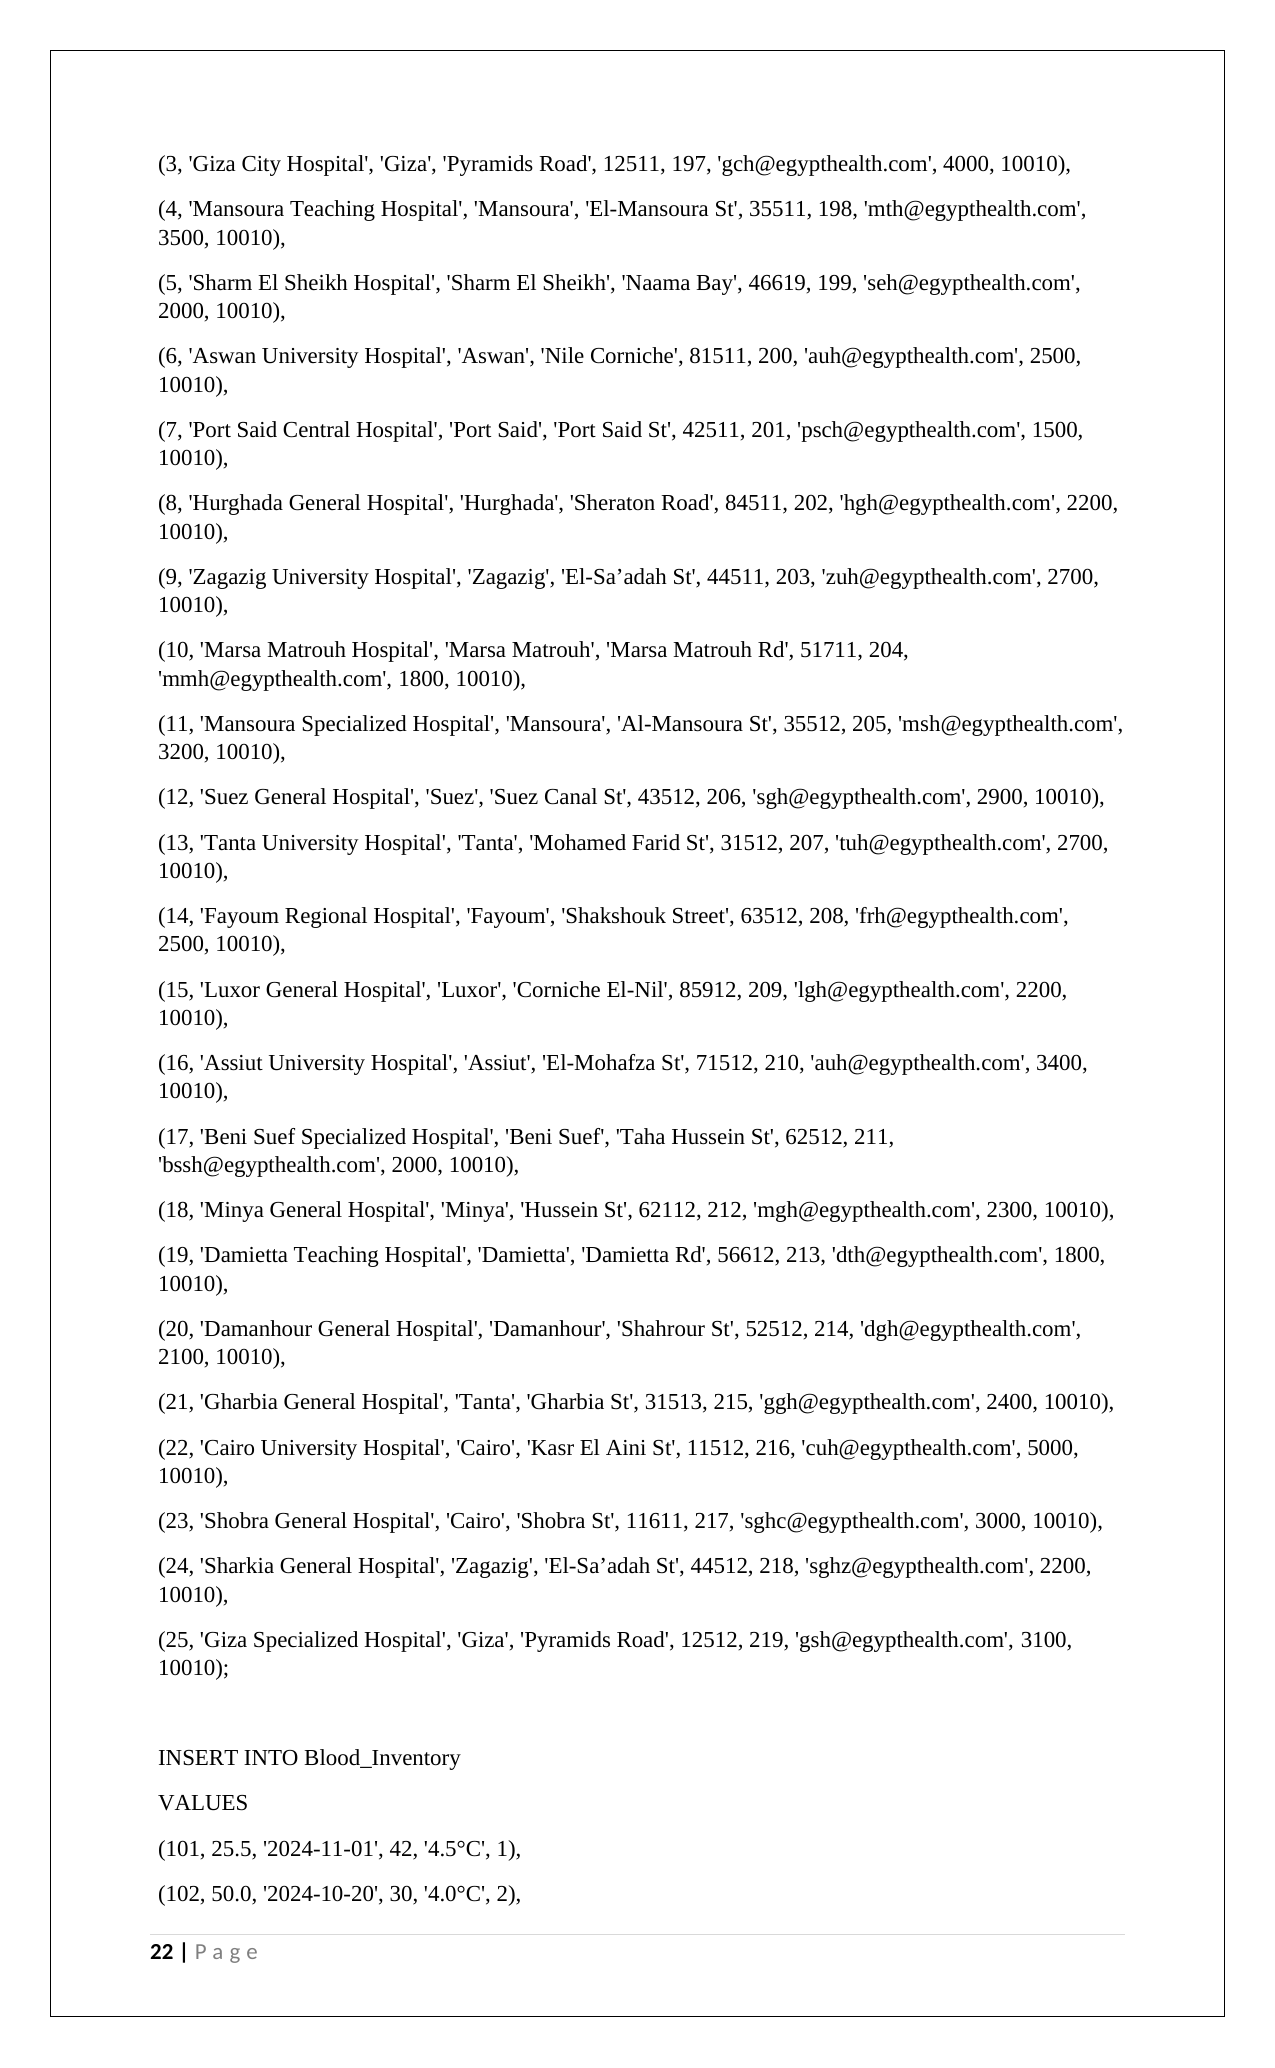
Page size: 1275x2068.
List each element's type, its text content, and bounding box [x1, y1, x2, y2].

subtitle (21, 'Gharbia General Hospital', 'Tanta', 'Gharbia St', 31513, 215, 'ggh@egypthealth.com', 2400, 10010), [158, 1388, 1125, 1415]
subtitle (3, 'Giza City Hospital', 'Giza', 'Pyramids Road', 12511, 197, 'gch@egypthealth.com', 4000, 10010), [158, 150, 1125, 176]
subtitle (25, 'Giza Specialized Hospital', 'Giza', 'Pyramids Road', 12512, 219, 'gsh@egypthealth.com', 3100, 10010); [158, 1626, 1125, 1681]
subtitle (12, 'Suez General Hospital', 'Suez', 'Suez Canal St', 43512, 206, 'sgh@egypthealth.com', 2900, 10010), [158, 783, 1125, 810]
subtitle (6, 'Aswan University Hospital', 'Aswan', 'Nile Corniche', 81511, 200, 'auh@egypthealth.com', 2500, 10010), [158, 342, 1125, 397]
subtitle (7, 'Port Said Central Hospital', 'Port Said', 'Port Said St', 42511, 201, 'psch@egypthealth.com', 1500, 10010), [158, 416, 1125, 471]
subtitle (18, 'Minya General Hospital', 'Minya', 'Hussein St', 62112, 212, 'mgh@egypthealth.com', 2300, 10010), [158, 1196, 1125, 1223]
subtitle (4, 'Mansoura Teaching Hospital', 'Mansoura', 'El-Mansoura St', 35511, 198, 'mth@egypthealth.com', 3500, 10010), [158, 195, 1125, 250]
subtitle (9, 'Zagazig University Hospital', 'Zagazig', 'El-Sa’adah St', 44511, 203, 'zuh@egypthealth.com', 2700, 10010), [158, 563, 1125, 618]
subtitle (19, 'Damietta Teaching Hospital', 'Damietta', 'Damietta Rd', 56612, 213, 'dth@egypthealth.com', 1800, 10010), [158, 1241, 1125, 1296]
subtitle (15, 'Luxor General Hospital', 'Luxor', 'Corniche El-Nil', 85912, 209, 'lgh@egypthealth.com', 2200, 10010), [158, 976, 1125, 1030]
subtitle (22, 'Cairo University Hospital', 'Cairo', 'Kasr El Aini St', 11512, 216, 'cuh@egypthealth.com', 5000, 10010), [158, 1433, 1125, 1488]
subtitle (101, 25.5, '2024-11-01', 42, '4.5°C', 1), [158, 1834, 1125, 1861]
subtitle (14, 'Fayoum Regional Hospital', 'Fayoum', 'Shakshouk Street', 63512, 208, 'frh@egypthealth.com', 2500, 10010), [158, 902, 1125, 957]
subtitle (5, 'Sharm El Sheikh Hospital', 'Sharm El Sheikh', 'Naama Bay', 46619, 199, 'seh@egypthealth.com', 2000, 10010), [158, 269, 1125, 323]
subtitle INSERT INTO Blood_Inventory [158, 1744, 1125, 1771]
subtitle (24, 'Sharkia General Hospital', 'Zagazig', 'El-Sa’adah St', 44512, 218, 'sghz@egypthealth.com', 2200, 10010), [158, 1552, 1125, 1607]
subtitle (23, 'Shobra General Hospital', 'Cairo', 'Shobra St', 11611, 217, 'sghc@egypthealth.com', 3000, 10010), [158, 1507, 1125, 1533]
subtitle VALUES [158, 1789, 1125, 1816]
subtitle (8, 'Hurghada General Hospital', 'Hurghada', 'Sheraton Road', 84511, 202, 'hgh@egypthealth.com', 2200, 10010), [158, 489, 1125, 544]
subtitle (20, 'Damanhour General Hospital', 'Damanhour', 'Shahrour St', 52512, 214, 'dgh@egypthealth.com', 2100, 10010), [158, 1315, 1125, 1370]
subtitle (10, 'Marsa Matrouh Hospital', 'Marsa Matrouh', 'Marsa Matrouh Rd', 51711, 204, 'mmh@egypthealth.com', 1800, 10010), [158, 636, 1125, 691]
subtitle (11, 'Mansoura Specialized Hospital', 'Mansoura', 'Al-Mansoura St', 35512, 205, 'msh@egypthealth.com', 3200, 10010), [158, 710, 1125, 765]
subtitle (17, 'Beni Suef Specialized Hospital', 'Beni Suef', 'Taha Hussein St', 62512, 211, 'bssh@egypthealth.com', 2000, 10010), [158, 1123, 1125, 1177]
subtitle (102, 50.0, '2024-10-20', 30, '4.0°C', 2), [158, 1880, 1125, 1906]
subtitle (13, 'Tanta University Hospital', 'Tanta', 'Mohamed Farid St', 31512, 207, 'tuh@egypthealth.com', 2700, 10010), [158, 828, 1125, 883]
subtitle (16, 'Assiut University Hospital', 'Assiut', 'El-Mohafza St', 71512, 210, 'auh@egypthealth.com', 3400, 10010), [158, 1049, 1125, 1104]
